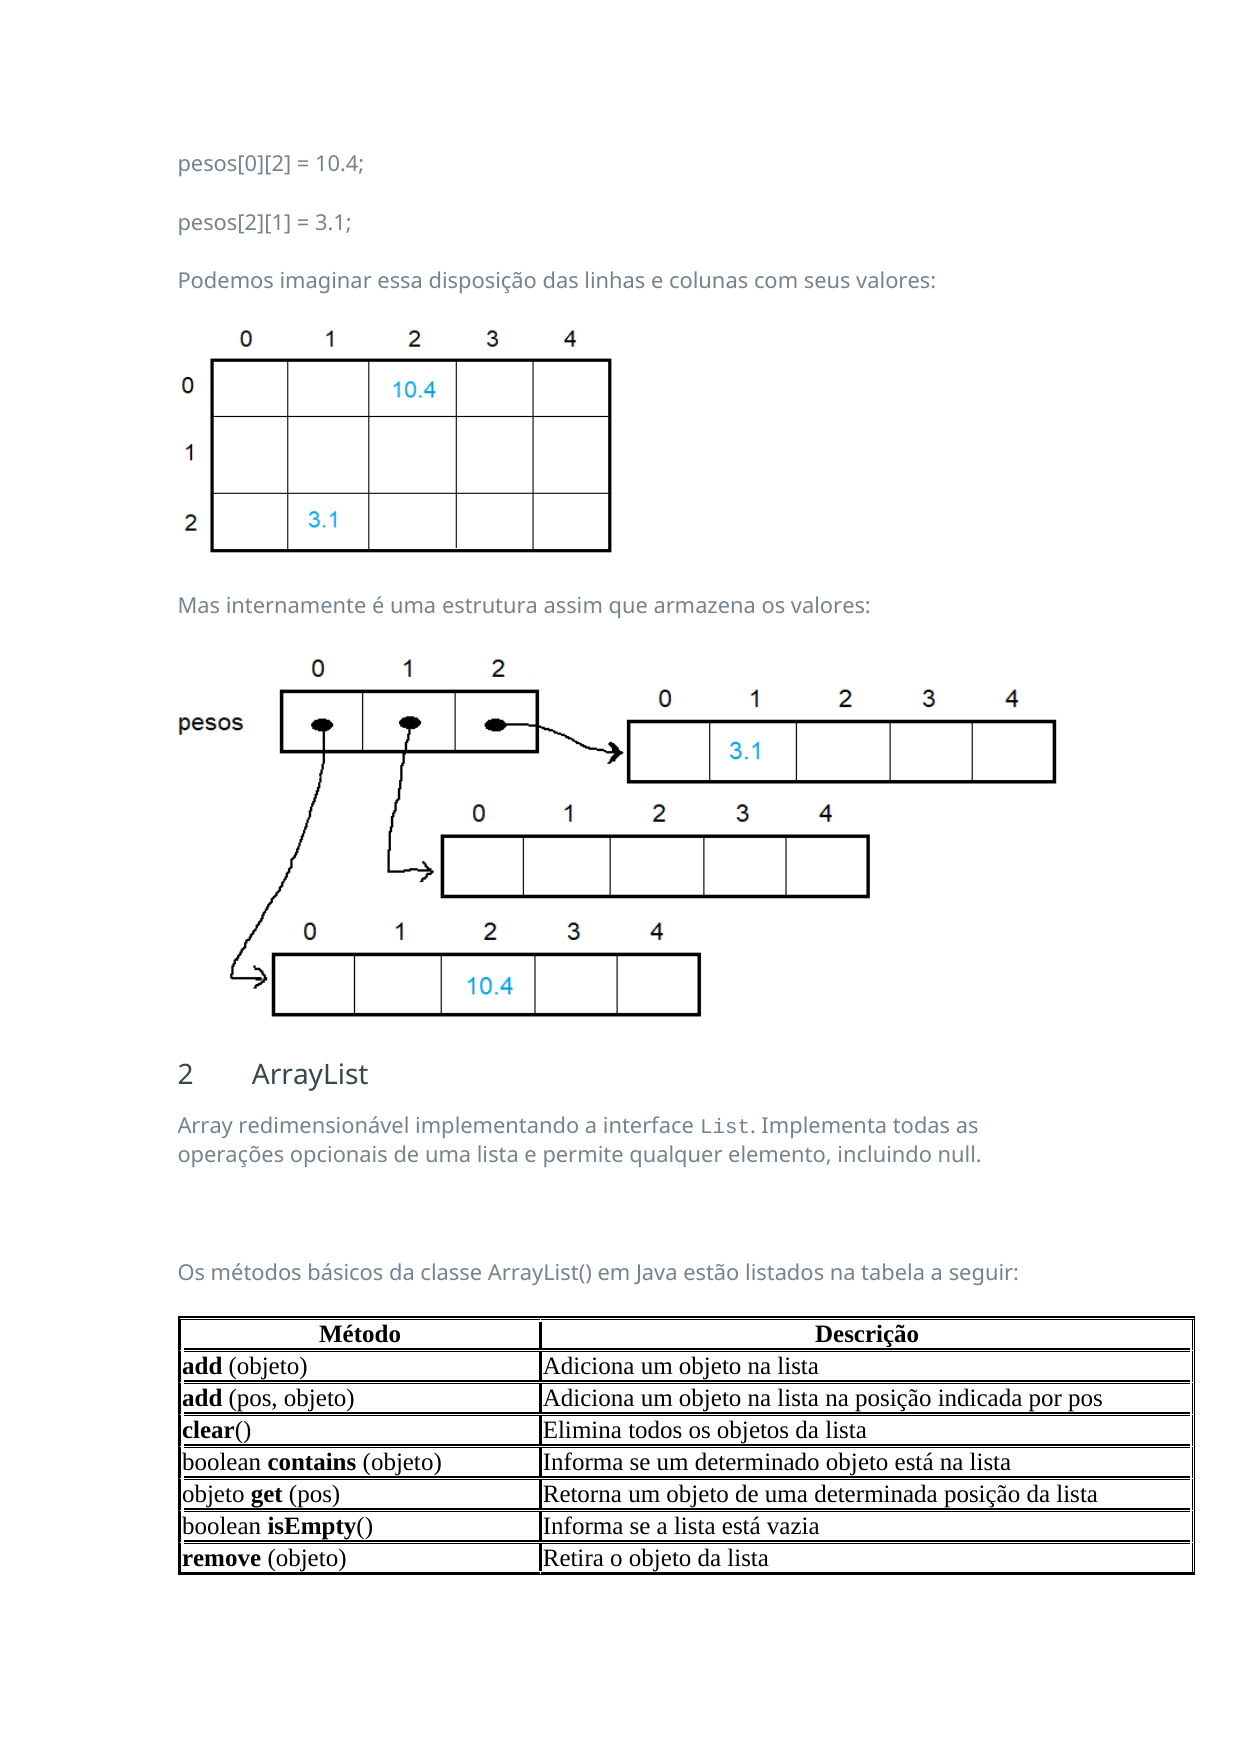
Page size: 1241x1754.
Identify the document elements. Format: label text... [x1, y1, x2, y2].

table_cell add (pos, objeto) [181, 1380, 539, 1412]
text Mas internamente é uma estrutura assim que armazena os valores: [177, 590, 1063, 620]
picture [177, 649, 1062, 1020]
table_cell Informa se a lista está vazia [542, 1508, 1192, 1540]
table_header Descrição [540, 1320, 1192, 1348]
table_cell Adiciona um objeto na lista na posição indicada por pos [542, 1380, 1192, 1412]
table_cell clear() [181, 1412, 539, 1444]
table_header Método [181, 1320, 540, 1348]
table_cell add (objeto) [181, 1348, 539, 1380]
table_cell objeto get (pos) [181, 1476, 539, 1508]
text 2 ArrayList [177, 1054, 1063, 1092]
text pesos[2][1] = 3.1; [177, 207, 1063, 236]
table_cell remove (objeto) [181, 1540, 540, 1572]
picture [177, 324, 619, 561]
text Os métodos básicos da classe ArrayList() em Java estão listados na tabela a seguir: [177, 1257, 1063, 1287]
text Podemos imaginar essa disposição das linhas e colunas com seus valores: [177, 266, 1063, 295]
text pesos[0][2] = 10.4; [177, 148, 1063, 177]
table_cell Adiciona um objeto na lista [542, 1348, 1192, 1380]
table_cell Elimina todos os objetos da lista [542, 1412, 1192, 1444]
table_cell Retira o objeto da lista [540, 1540, 1192, 1572]
text Array redimensionável implementando a interface List. Implementa todas as operações opcionais de uma lista e permite qualquer elemento, incluindo null. [177, 1109, 1063, 1169]
table_cell boolean isEmpty() [181, 1508, 539, 1540]
table_cell boolean contains (objeto) [181, 1444, 539, 1476]
table_cell Retorna um objeto de uma determinada posição da lista [542, 1476, 1192, 1508]
table_cell Informa se um determinado objeto está na lista [542, 1444, 1192, 1476]
